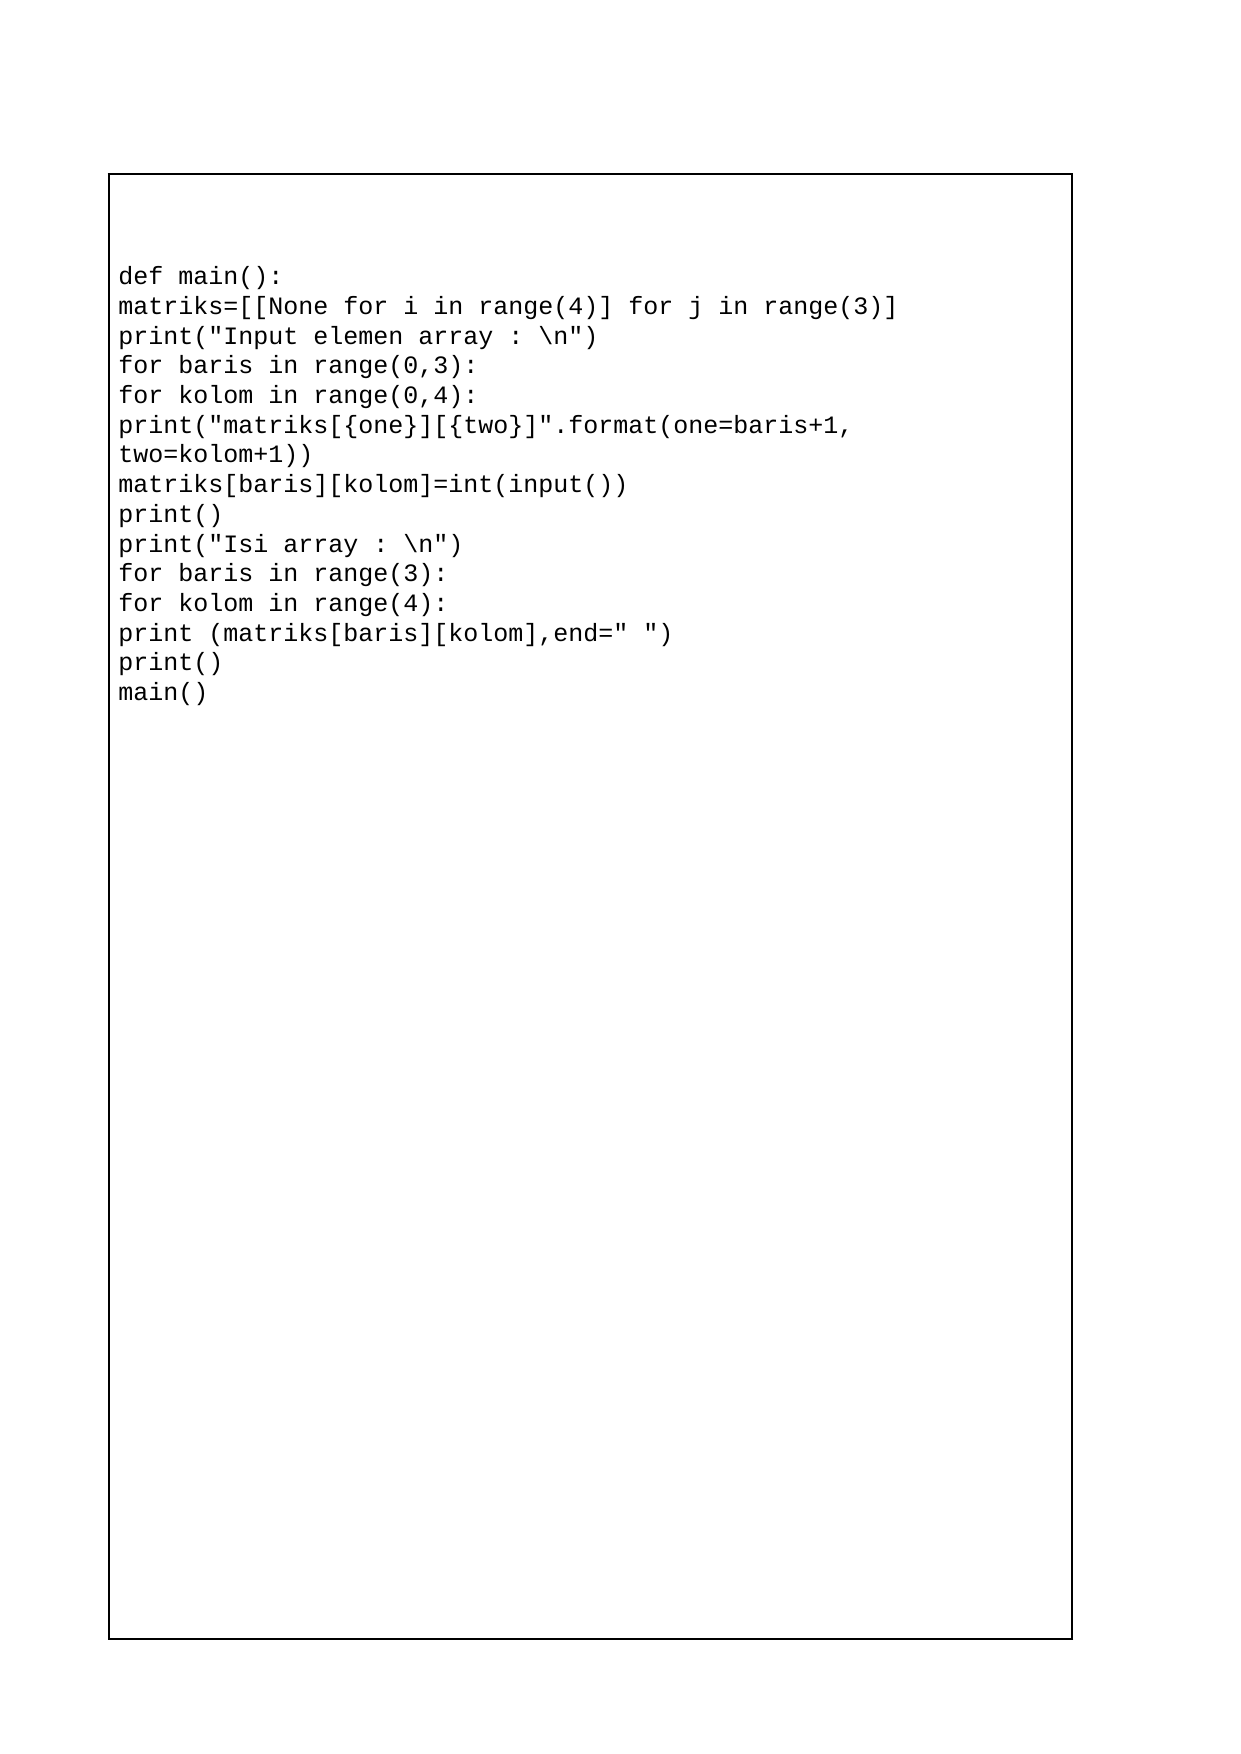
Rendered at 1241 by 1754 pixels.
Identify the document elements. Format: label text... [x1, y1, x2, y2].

text for baris in range(3): [118, 559, 1063, 589]
text for baris in range(0,3): [118, 352, 1063, 381]
text for kolom in range(0,4): [118, 381, 1063, 411]
text matriks=[[None for i in range(4)] for j in range(3)] [118, 292, 1063, 322]
text print("Input elemen array : \n") [118, 322, 1063, 352]
text print("Isi array : \n") [118, 530, 1063, 559]
text print() [118, 500, 1063, 530]
text print() [118, 648, 1063, 678]
text def main(): [118, 263, 1063, 292]
text main() [118, 678, 1063, 708]
text matriks[baris][kolom]=int(input()) [118, 470, 1063, 500]
text print (matriks[baris][kolom],end=" ") [118, 619, 1063, 648]
text print("matriks[{one}][{two}]".format(one=baris+1, two=kolom+1)) [118, 411, 1063, 470]
text for kolom in range(4): [118, 589, 1063, 619]
